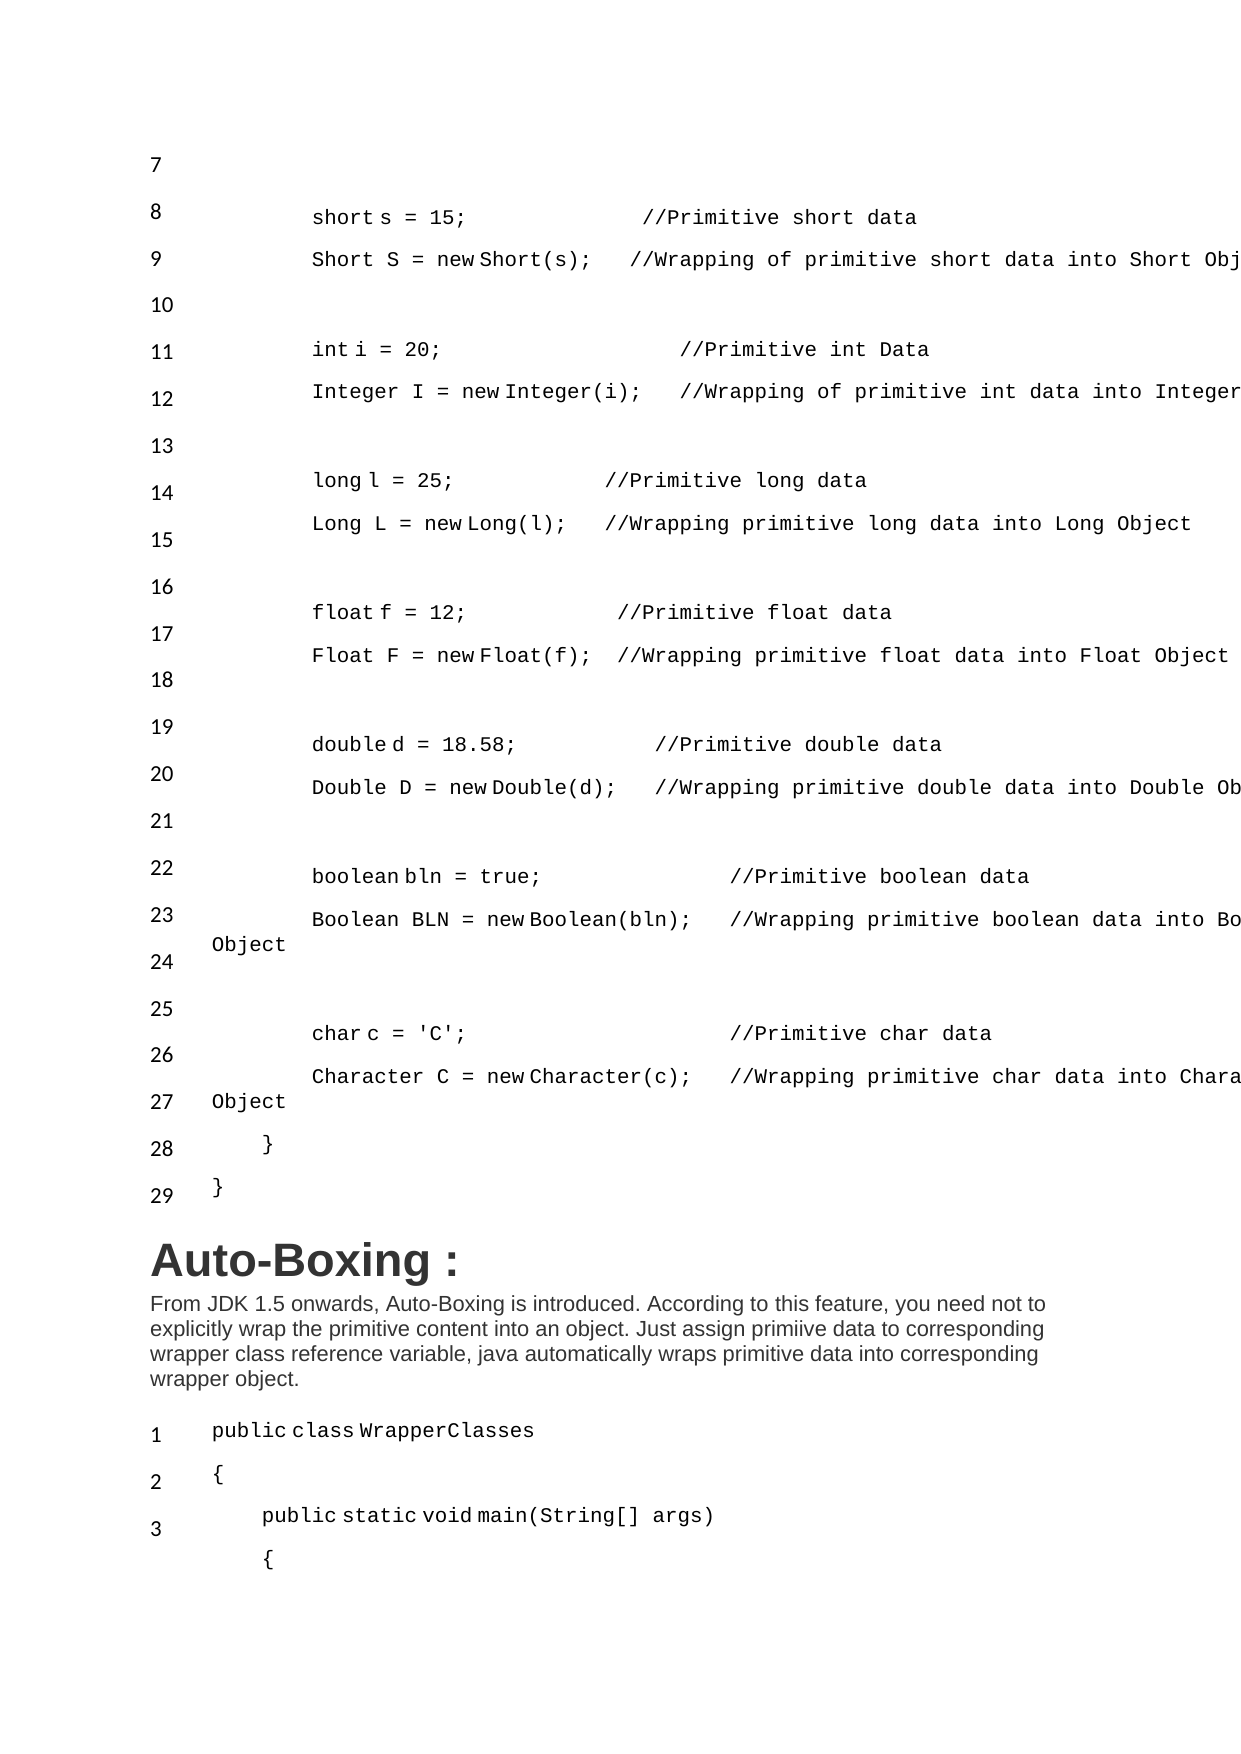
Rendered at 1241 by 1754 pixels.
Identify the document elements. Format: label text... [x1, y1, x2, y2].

text From JDK 1.5 onwards, Auto-Boxing is introduced. According to this feature, you need not to explicitly wrap the primitive content into an object. Just assign primiive data to corresponding wrapper class reference variable, java automatically wraps primitive data into corresponding wrapper object. [150, 1290, 1090, 1391]
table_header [150, 1420, 212, 1590]
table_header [212, 150, 1240, 1228]
subtitle Auto-Boxing : [150, 1232, 1090, 1286]
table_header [150, 150, 212, 1228]
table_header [212, 1420, 1240, 1590]
